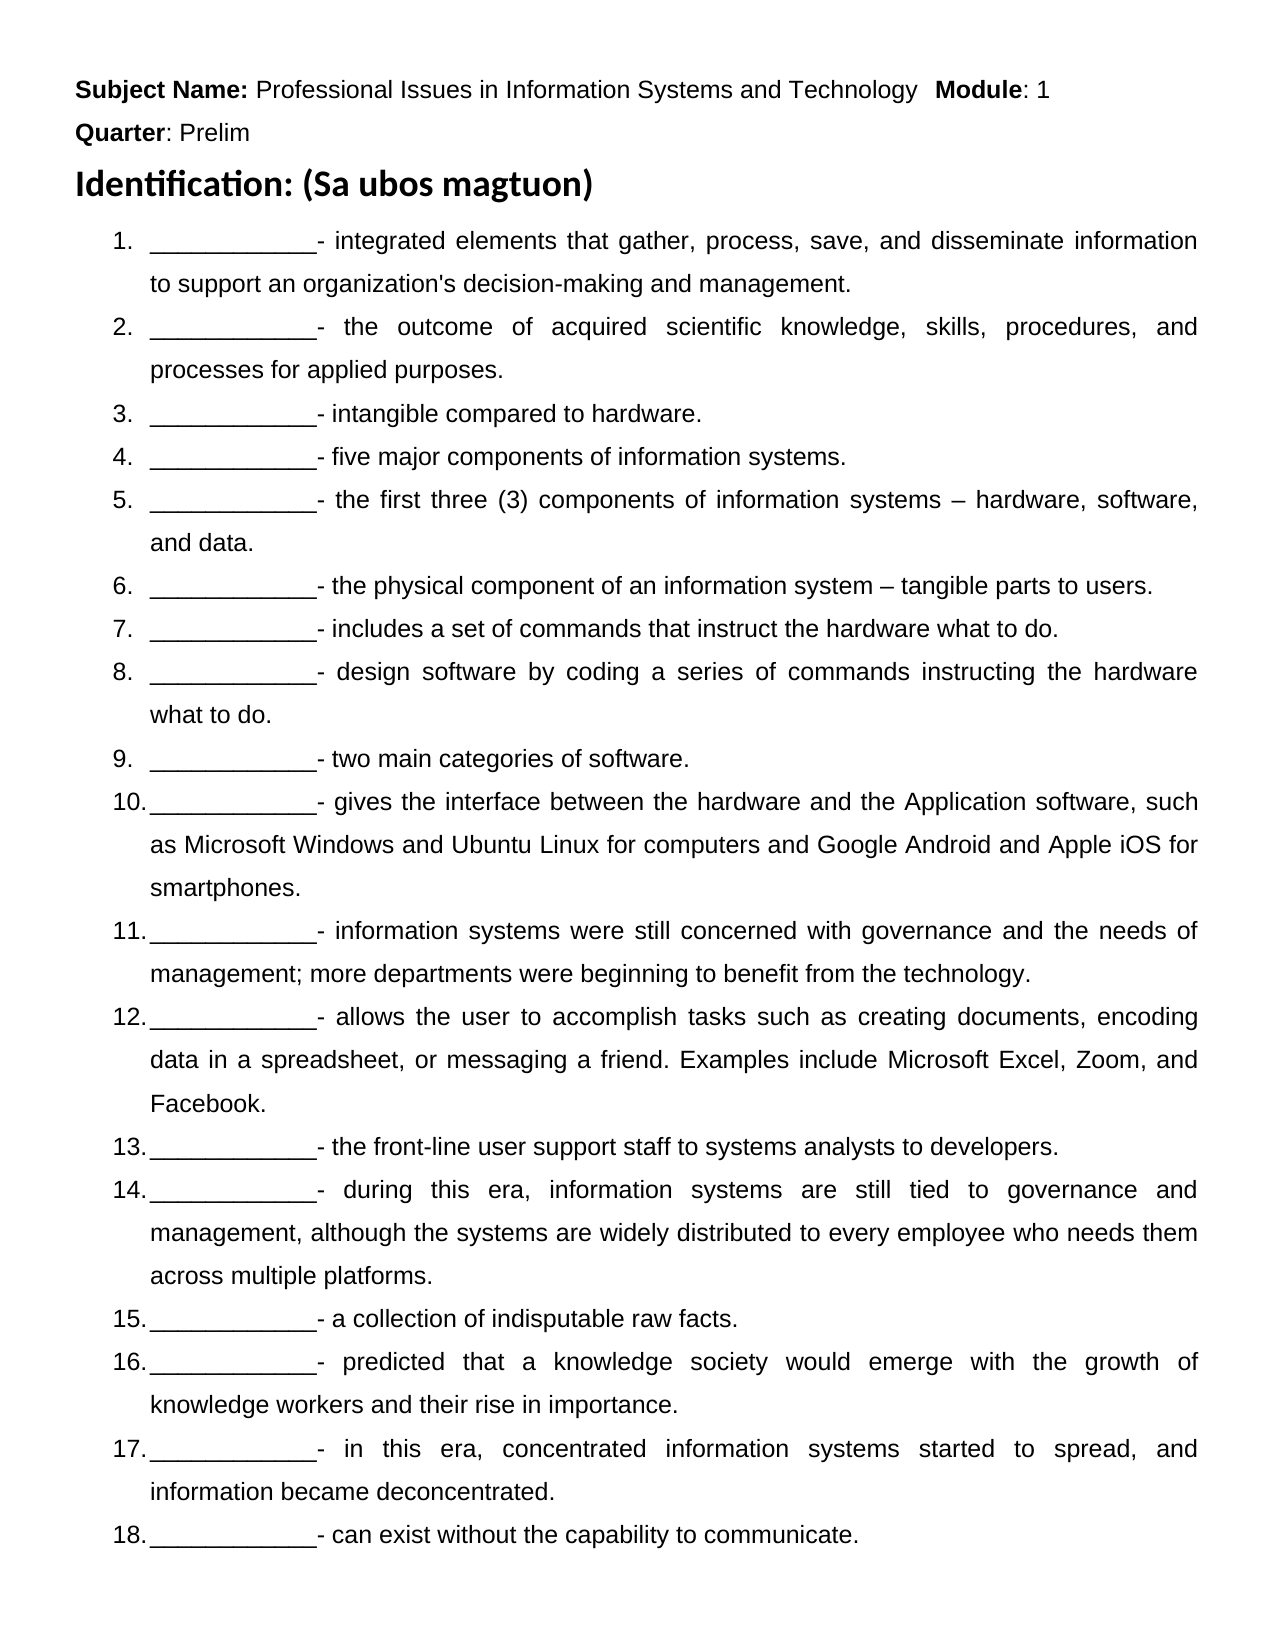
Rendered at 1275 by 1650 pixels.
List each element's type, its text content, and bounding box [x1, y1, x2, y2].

list ____________- design software by coding a series of commands instructing the hardware what to do. [112, 657, 1200, 729]
text Identification: (Sa ubos magtuon) [75, 160, 1200, 206]
list ____________- the outcome of acquired scientific knowledge, skills, procedures, and processes for applied purposes. [112, 312, 1200, 384]
list ____________- the physical component of an information system – tangible parts to users. [112, 571, 1200, 600]
list ____________- intangible compared to hardware. [112, 399, 1200, 427]
list ____________- integrated elements that gather, process, save, and disseminate information to support an organization's decision-making and management. [112, 226, 1200, 298]
list ____________- allows the user to accomplish tasks such as creating documents, encoding data in a spreadsheet, or messaging a friend. Examples include Microsoft Excel, Zoom, and Facebook. [112, 1002, 1200, 1117]
list ____________- the front-line user support staff to systems analysts to developers. [112, 1132, 1200, 1161]
list ____________- during this era, information systems are still tied to governance and management, although the systems are widely distributed to every employee who needs them across multiple platforms. [112, 1175, 1200, 1290]
list ____________- the first three (3) components of information systems – hardware, software, and data. [112, 485, 1200, 557]
list ____________- information systems were still concerned with governance and the needs of management; more departments were beginning to benefit from the technology. [112, 916, 1200, 988]
list ____________- a collection of indisputable raw facts. [112, 1304, 1200, 1333]
list ____________- can exist without the capability to communicate. [112, 1520, 1200, 1549]
list ____________- includes a set of commands that instruct the hardware what to do. [112, 614, 1200, 643]
list ____________- predicted that a knowledge society would emerge with the growth of knowledge workers and their rise in importance. [112, 1347, 1200, 1419]
list ____________- in this era, concentrated information systems started to spread, and information became deconcentrated. [112, 1434, 1200, 1506]
list ____________- gives the interface between the hardware and the Application software, such as Microsoft Windows and Ubuntu Linux for computers and Google Android and Apple iOS for smartphones. [112, 787, 1200, 902]
list ____________- five major components of information systems. [112, 442, 1200, 471]
list ____________- two main categories of software. [112, 744, 1200, 772]
